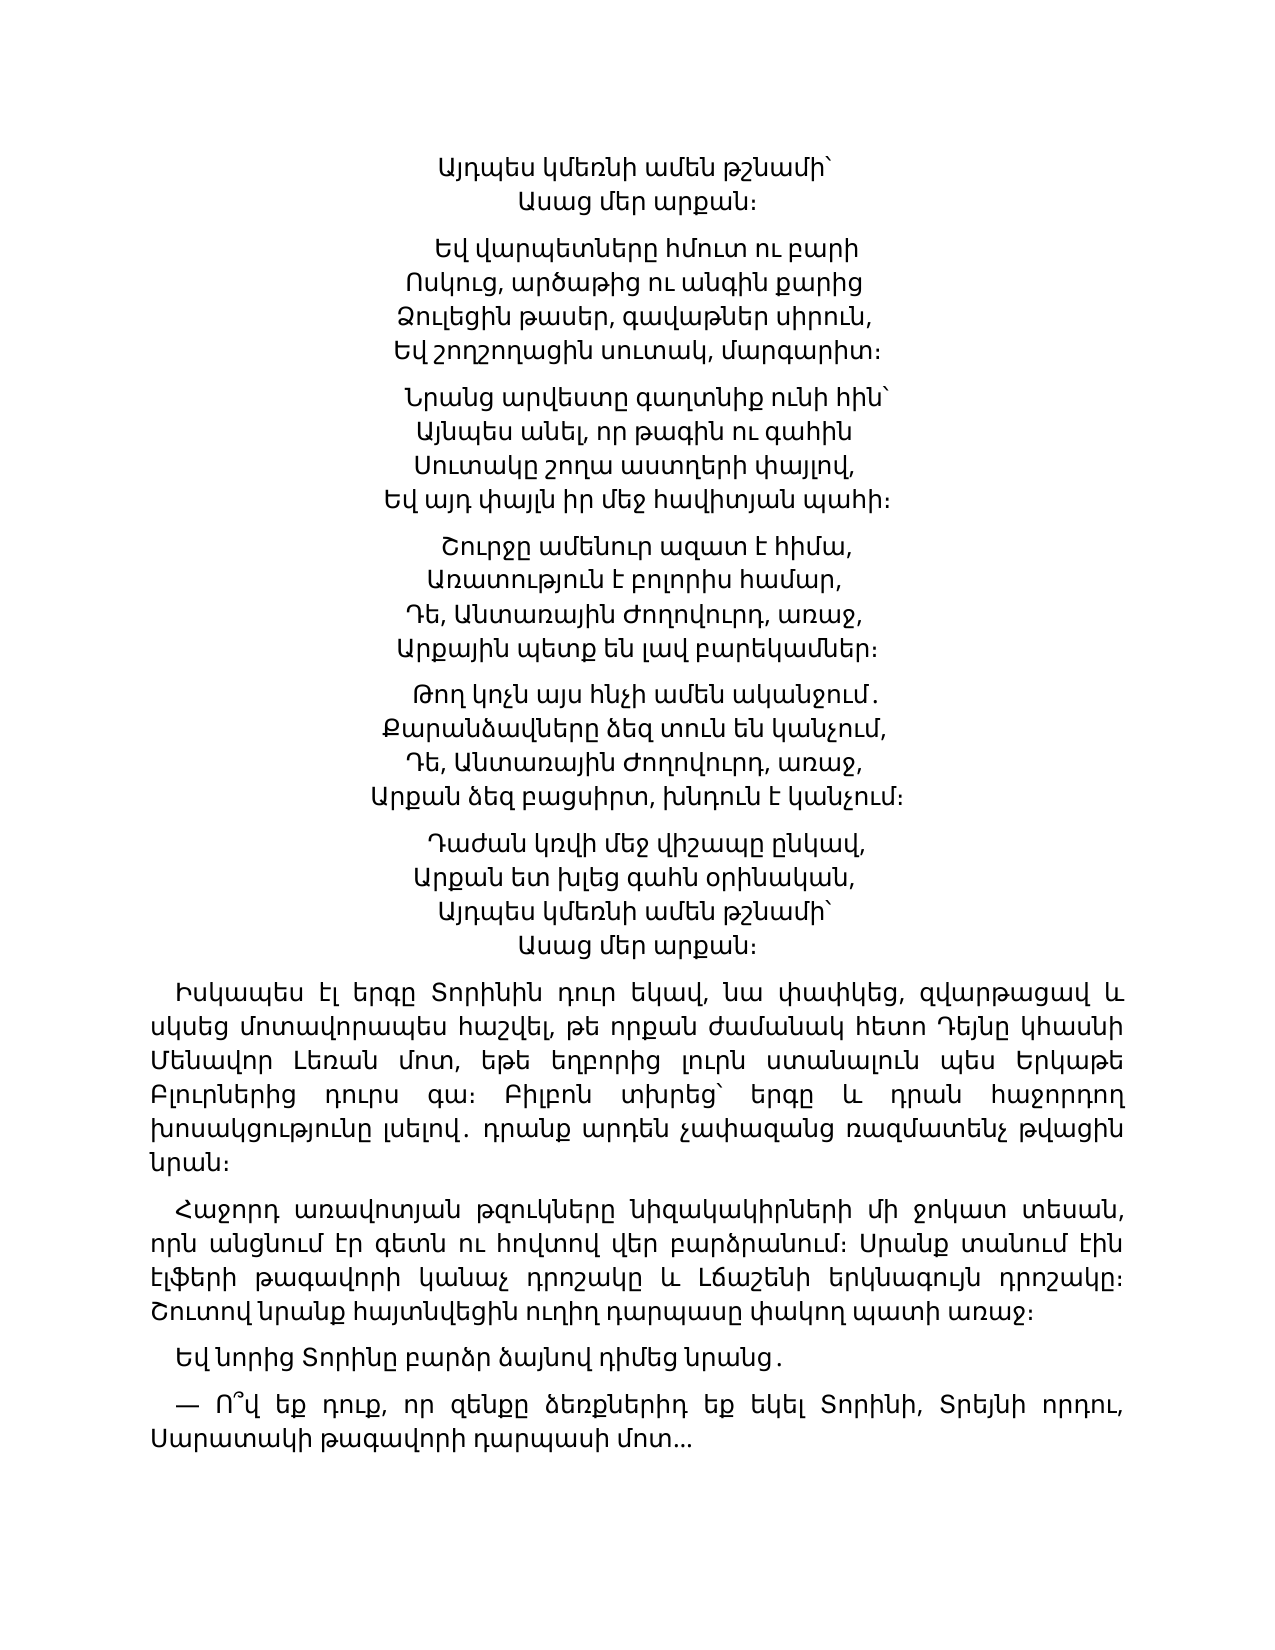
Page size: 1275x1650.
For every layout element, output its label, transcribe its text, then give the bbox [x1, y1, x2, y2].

text ― Ո՞վ եք դուք, որ զենքը ձեռքներիդ եք եկել Տորինի, Տրեյնի որդու, Սարատակի թագավորի դարպասի մոտ… [150, 1387, 1125, 1455]
text Եվ նորից Տորինը բարձր ձայնով դիմեց նրանց․ [150, 1340, 1125, 1374]
text Նրանց արվեստը գաղտնիք ունի հին՝ Այնպես անել, որ թագին ու գահին Սուտակը շողա աստղերի փայլով, Եվ այդ փայլն իր մեջ հավիտյան պահի։ [150, 379, 1125, 516]
text Դաժան կռվի մեջ վիշապը ընկավ, Արքան ետ խլեց գահն օրինական, Այդպես կմեռնի ամեն թշնամի՝ Ասաց մեր արքան։ [150, 826, 1125, 962]
text Հաջորդ առավոտյան թզուկները նիզակակիրների մի ջոկատ տեսան, որն անցնում էր գետն ու հովտով վեր բարձրանում։ Սրանք տանում էին էլֆերի թագավորի կանաչ դրոշակը և Լճաշենի երկնագույն դրոշակը։ Շուտով նրանք հայտնվեցին ուղիղ դարպասը փակող պատի առաջ։ [150, 1191, 1125, 1327]
text Եվ վարպետները հմուտ ու բարի Ոսկուց, արծաթից ու անգին քարից Ձուլեցին թասեր, գավաթներ սիրուն, Եվ շողշողացին սուտակ, մարգարիտ։ [150, 231, 1125, 367]
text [150, 150, 1125, 218]
text Թող կոչն այս հնչի ամեն ականջում․ Քարանձավները ձեզ տուն են կանչում, Դե, Անտառային Ժողովուրդ, առաջ, Արքան ձեզ բացսիրտ, խնդուն է կանչում։ [150, 677, 1125, 813]
text Շուրջը ամենուր ազատ է հիմա, Առատություն է բոլորիս համար, Դե, Անտառային Ժողովուրդ, առաջ, Արքային պետք են լավ բարեկամներ։ [150, 528, 1125, 664]
text Իսկապես էլ երգը Տորինին դուր եկավ, նա փափկեց, զվարթացավ և սկսեց մոտավորապես հաշվել, թե որքան ժամանակ հետո Դեյնը կհասնի Մենավոր Լեռան մոտ, եթե եղբորից լուրն ստանալուն պես Երկաթե Բլուրներից դուրս գա։ Բիլբոն տխրեց՝ երգը և դրան հաջորդող խոսակցությունը լսելով․ դրանք արդեն չափազանց ռազմատենչ թվացին նրան։ [150, 974, 1125, 1179]
